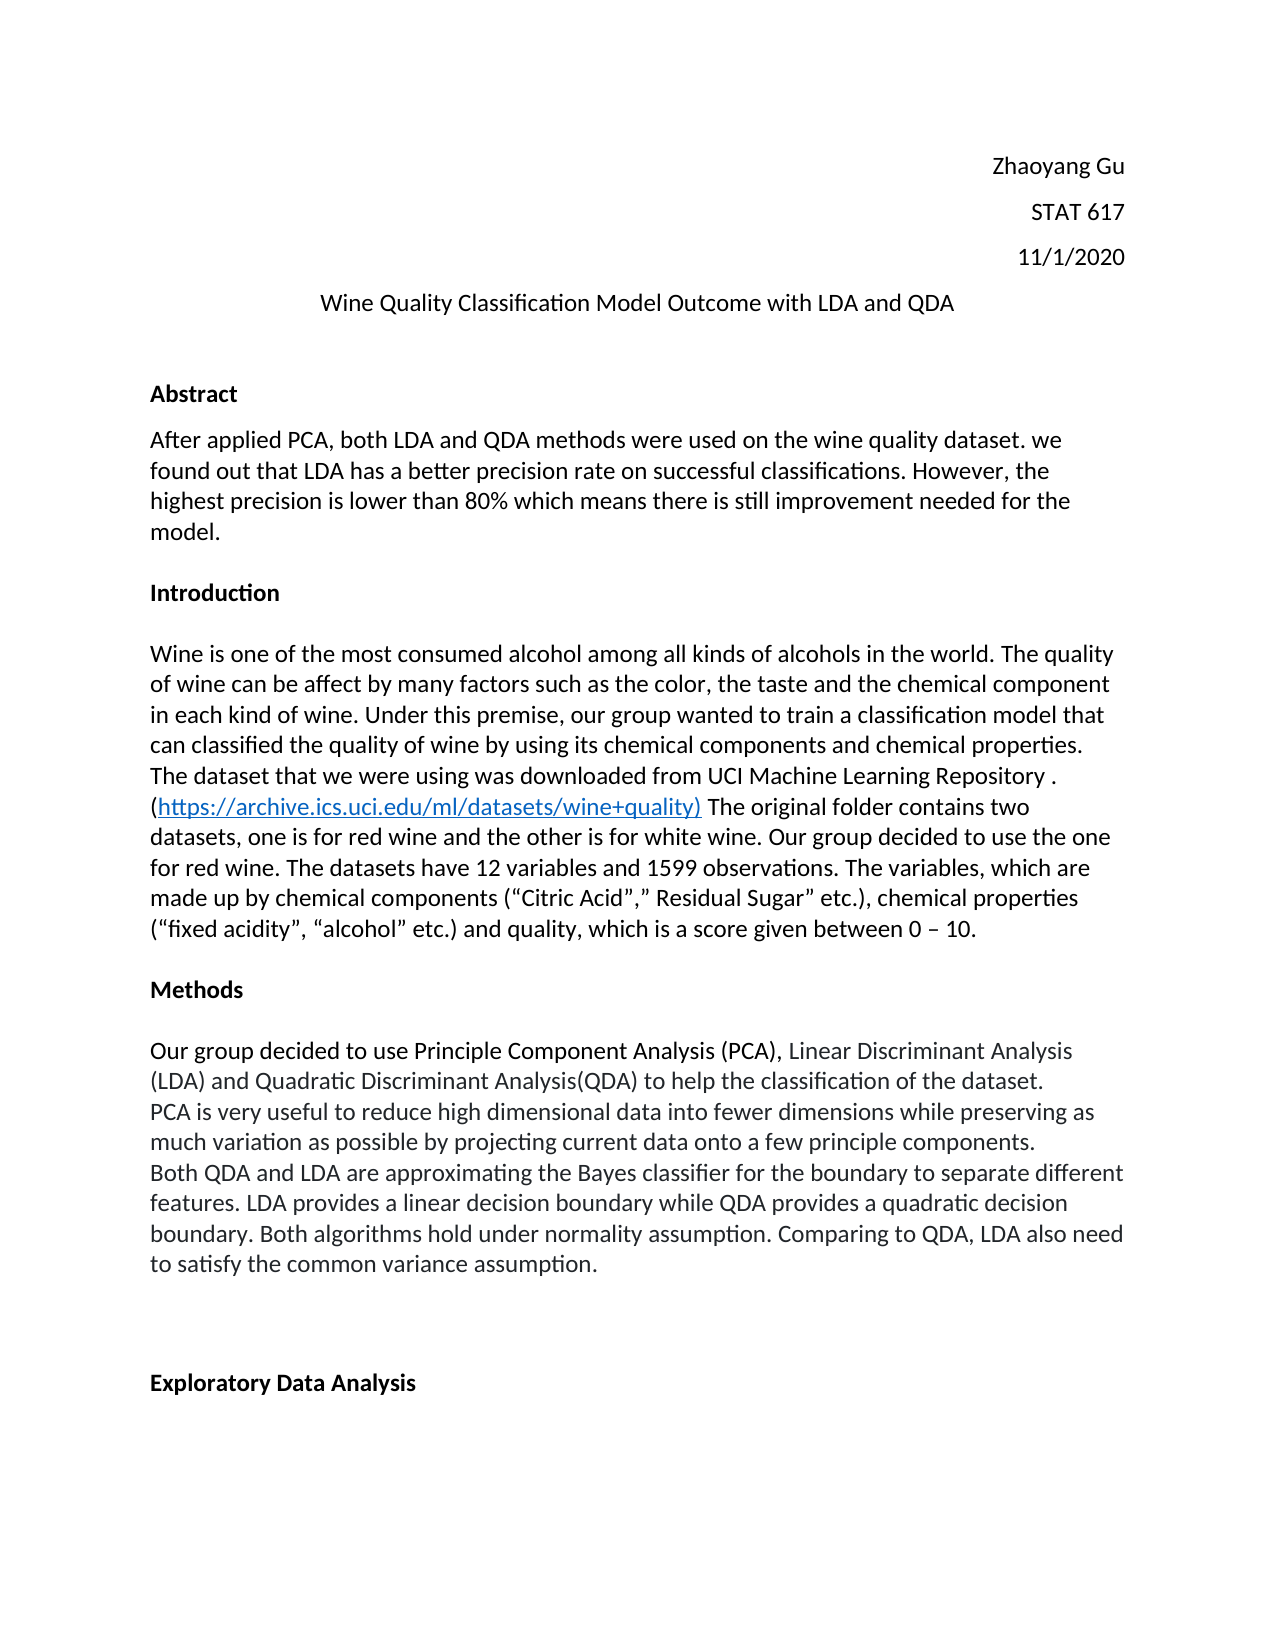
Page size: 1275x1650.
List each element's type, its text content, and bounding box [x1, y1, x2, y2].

text Wine Quality Classification Model Outcome with LDA and QDA [150, 287, 1125, 318]
text Abstract [150, 379, 1125, 409]
text Our group decided to use Principle Component Analysis (PCA), Linear Discriminant Analysis (LDA) and Quadratic Discriminant Analysis(QDA) to help the classification of the dataset. [150, 1035, 783, 1065]
text After applied PCA, both LDA and QDA methods were used on the wine quality dataset. we found out that LDA has a better precision rate on successful classifications. However, the highest precision is lower than 80% which means there is still improvement needed for the model. [150, 424, 1125, 546]
text Both QDA and LDA are approximating the Bayes classifier for the boundary to separate different features. LDA provides a linear decision boundary while QDA provides a quadratic decision boundary. Both algorithms hold under normality assumption. Comparing to QDA, LDA also need to satisfy the common variance assumption. [150, 1157, 1125, 1279]
text Zhaoyang Gu [150, 150, 1125, 181]
text Exploratory Data Analysis [150, 1367, 1125, 1397]
text Introduction [150, 577, 1125, 607]
text STAT 617 [150, 196, 1125, 226]
text The dataset that we were using was downloaded from UCI Machine Learning Repository .(https://archive.ics.uci.edu/ml/datasets/wine+quality) The original folder contains two datasets, one is for red wine and the other is for white wine. Our group decided to use the one for red wine. The datasets have 12 variables and 1599 observations. The variables, which are made up by chemical components (“Citric Acid”,” Residual Sugar” etc.), chemical properties (“fixed acidity”, “alcohol” etc.) and quality, which is a score given between 0 – 10. [150, 760, 1125, 943]
text 11/1/2020 [150, 241, 1125, 272]
text Methods [150, 974, 1125, 1004]
text Wine is one of the most consumed alcohol among all kinds of alcohols in the world. The quality of wine can be affect by many factors such as the color, the taste and the chemical component in each kind of wine. Under this premise, our group wanted to train a classification model that can classified the quality of wine by using its chemical components and chemical properties. [150, 638, 1125, 760]
